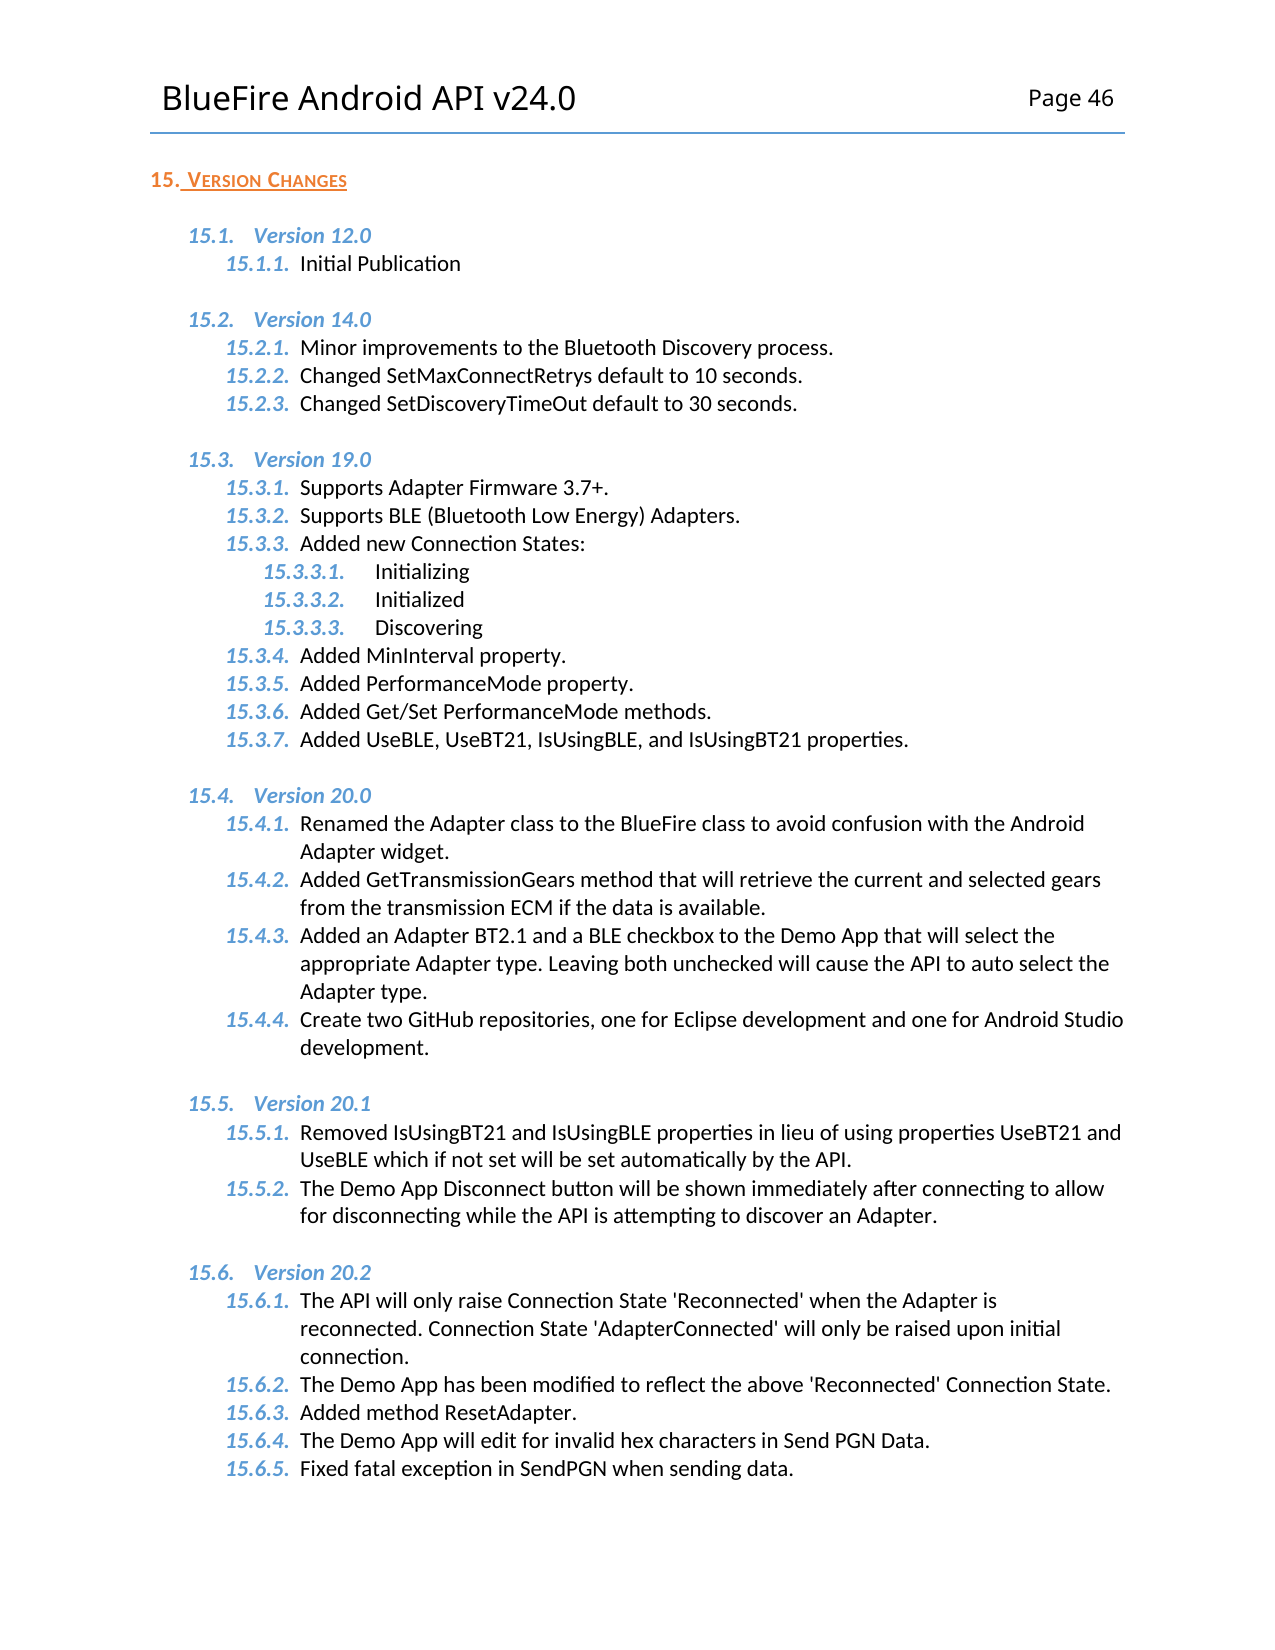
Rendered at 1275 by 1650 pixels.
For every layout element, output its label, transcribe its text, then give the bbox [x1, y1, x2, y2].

list Removed IsUsingBT21 and IsUsingBLE properties in lieu of using properties UseBT21 and UseBLE which if not set will be set automatically by the API. [225, 1118, 1125, 1174]
list Create two GitHub repositories, one for Eclipse development and one for Android Studio development. [225, 1006, 1125, 1062]
list Minor improvements to the Bluetooth Discovery process. [225, 333, 1125, 361]
list Added PerformanceMode property. [225, 669, 1125, 697]
list Changed SetDiscoveryTimeOut default to 30 seconds. [225, 389, 1125, 417]
list Version Changes [150, 165, 1125, 193]
list Version 12.0 [187, 221, 1125, 249]
list Added method ResetAdapter. [225, 1398, 1125, 1426]
list Initializing [262, 557, 1125, 585]
list The Demo App has been modified to reflect the above 'Reconnected' Connection State. [225, 1370, 1125, 1398]
list Changed SetMaxConnectRetrys default to 10 seconds. [225, 361, 1125, 389]
list Version 20.1 [187, 1089, 1125, 1118]
list Renamed the Adapter class to the BlueFire class to avoid confusion with the Android Adapter widget. [225, 809, 1125, 865]
list Fixed fatal exception in SendPGN when sending data. [225, 1454, 1125, 1482]
list The Demo App will edit for invalid hex characters in Send PGN Data. [225, 1426, 1125, 1454]
list Version 20.0 [187, 781, 1125, 809]
list Supports BLE (Bluetooth Low Energy) Adapters. [225, 501, 1125, 529]
list Initial Publication [225, 249, 1125, 277]
list Added UseBLE, UseBT21, IsUsingBLE, and IsUsingBT21 properties. [225, 725, 1125, 753]
list Version 20.2 [187, 1258, 1125, 1286]
list Added an Adapter BT2.1 and a BLE checkbox to the Demo App that will select the appropriate Adapter type. Leaving both unchecked will cause the API to auto select the Adapter type. [225, 921, 1125, 1006]
list Supports Adapter Firmware 3.7+. [225, 473, 1125, 501]
list The Demo App Disconnect button will be shown immediately after connecting to allow for disconnecting while the API is attempting to discover an Adapter. [225, 1174, 1125, 1230]
list Added Get/Set PerformanceMode methods. [225, 697, 1125, 725]
list Version 14.0 [187, 305, 1125, 333]
list Version 19.0 [187, 445, 1125, 473]
list Added new Connection States: [225, 529, 1125, 557]
list Initialized [262, 585, 1125, 613]
list Discovering [262, 613, 1125, 641]
list Added GetTransmissionGears method that will retrieve the current and selected gears from the transmission ECM if the data is available. [225, 865, 1125, 921]
list The API will only raise Connection State 'Reconnected' when the Adapter is reconnected. Connection State 'AdapterConnected' will only be raised upon initial connection. [225, 1286, 1125, 1370]
list Added MinInterval property. [225, 641, 1125, 669]
